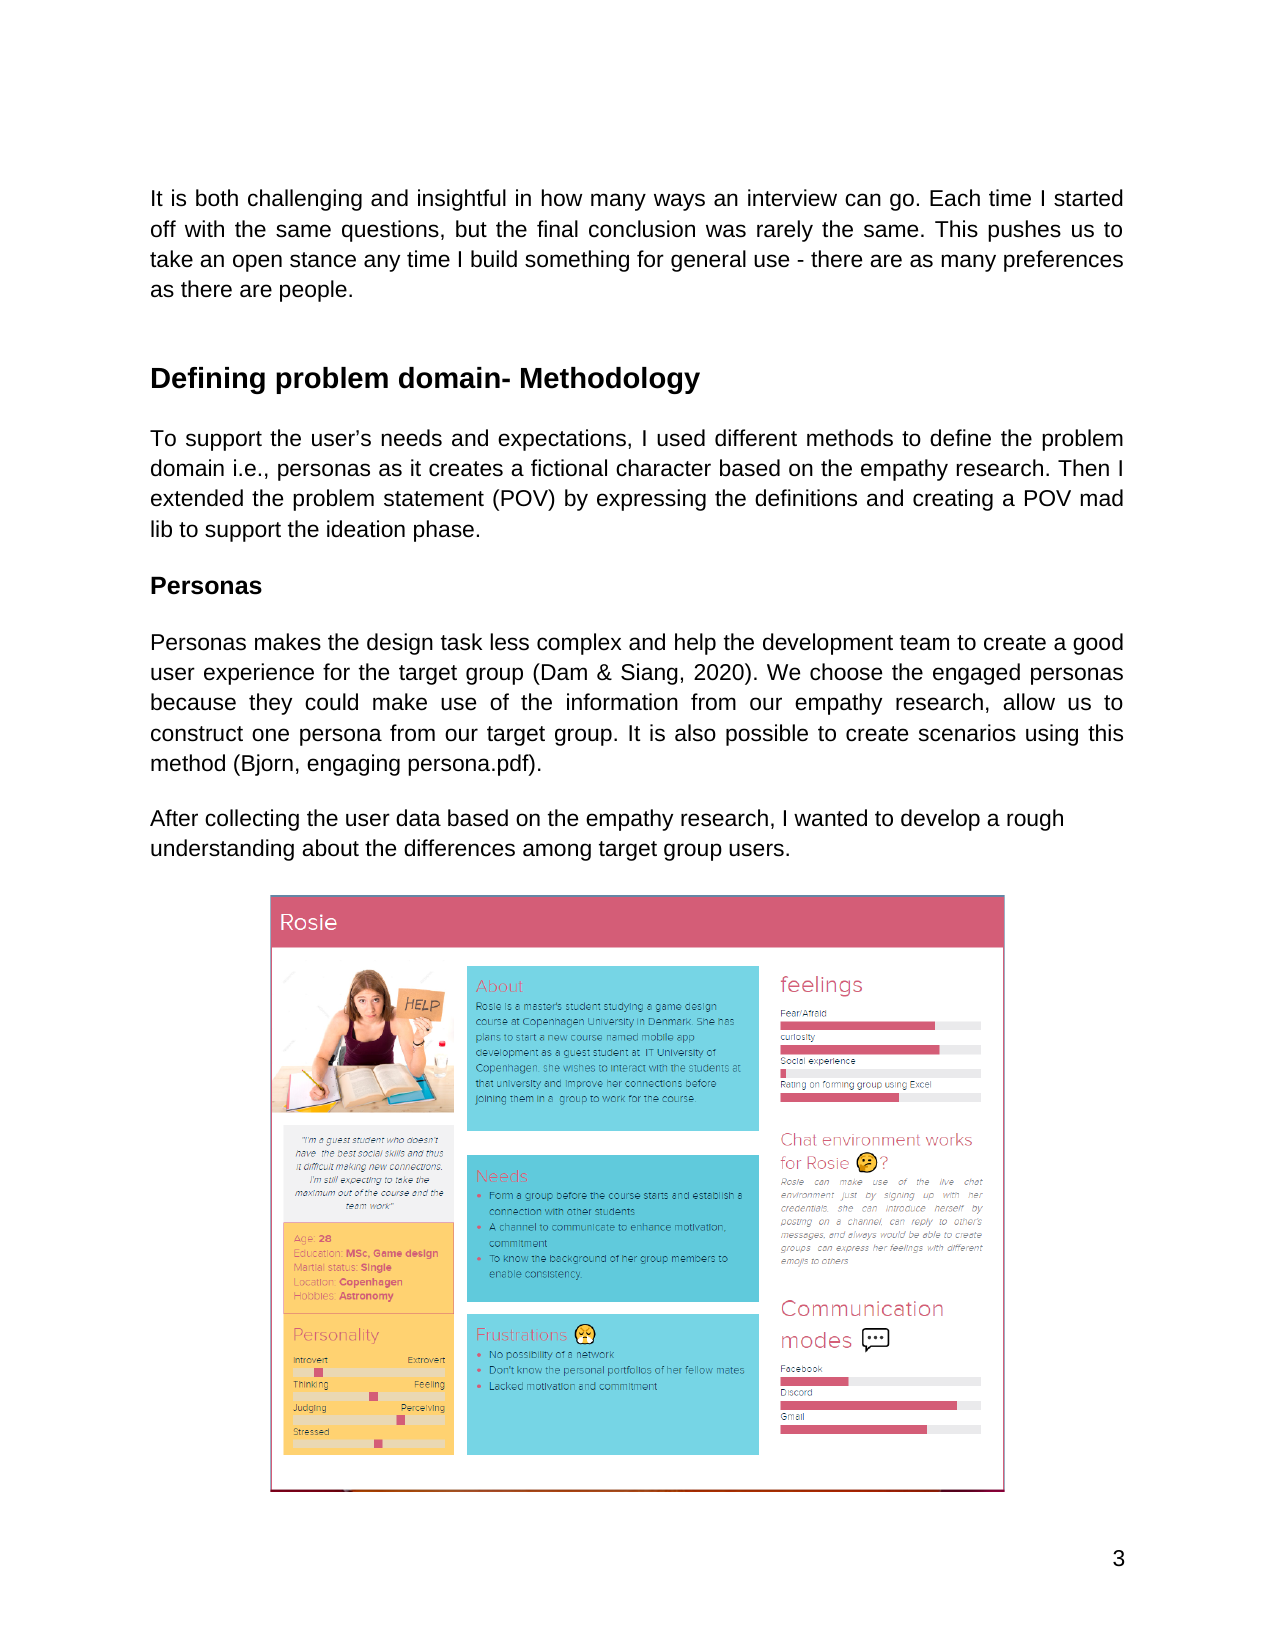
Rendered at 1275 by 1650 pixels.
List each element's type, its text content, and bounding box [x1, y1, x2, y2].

text It is both challenging and insightful in how many ways an interview can go. Each time I started off with the same questions, but the final conclusion was rarely the same. This pushes us to take an open stance any time I build something for general use - there are as many preferences as there are people. [150, 185, 1125, 302]
subtitle Defining problem domain- Methodology [150, 361, 1125, 395]
picture [270, 895, 1005, 1492]
text To support the user’s needs and expectations, I used different methods to define the problem domain i.e., personas as it creates a fictional character based on the empathy research. Then I extended the problem statement (POV) by expressing the definitions and creating a POV mad lib to support the ideation phase. [150, 425, 1125, 542]
subtitle Personas [150, 571, 1125, 599]
text Personas makes the design task less complex and help the development team to create a good user experience for the target group (Dam & Siang, 2020). We choose the engaged personas because they could make use of the information from our empathy research, allow us to construct one persona from our target group. It is also possible to create scenarios using this method (Bjorn, engaging persona.pdf). [150, 629, 1125, 776]
text After collecting the user data based on the empathy research, I wanted to develop a rough understanding about the differences among target group users. [150, 805, 1125, 861]
